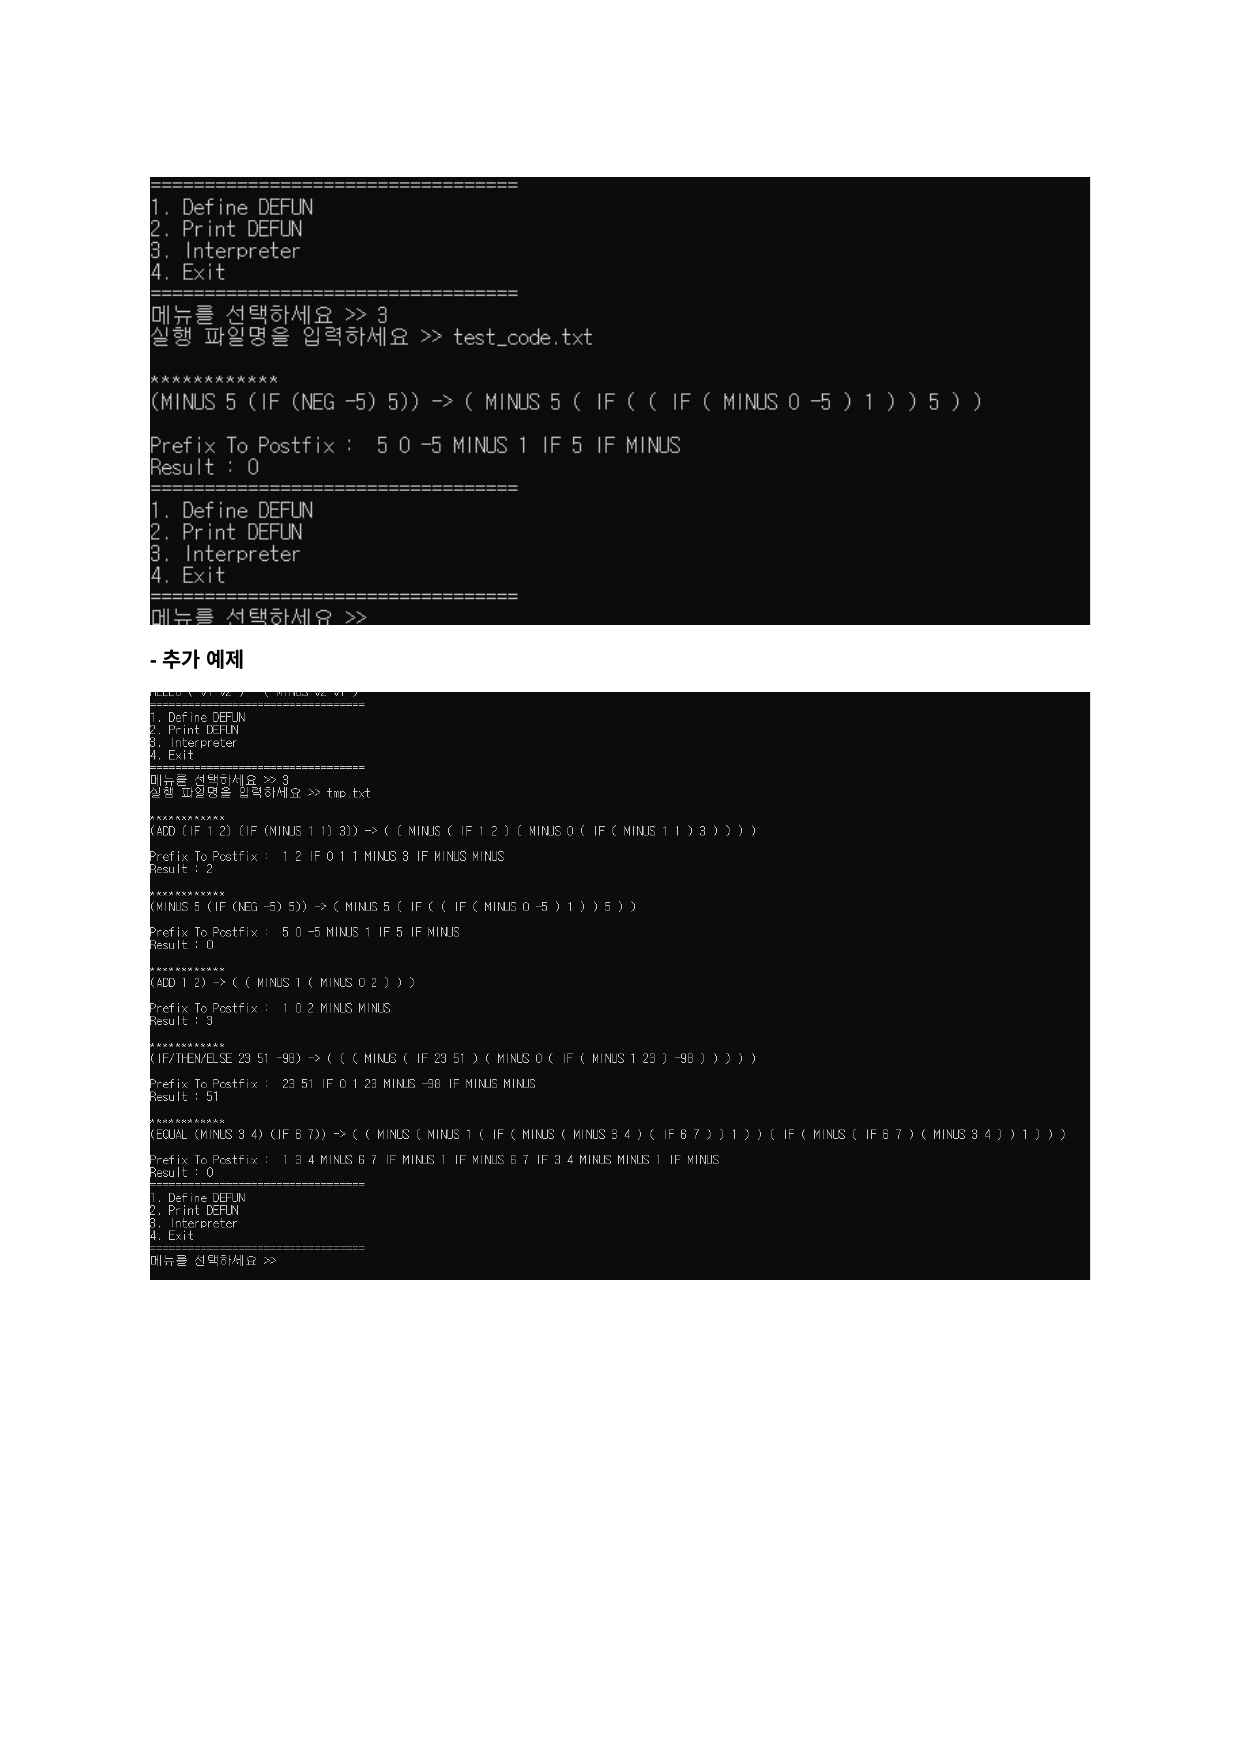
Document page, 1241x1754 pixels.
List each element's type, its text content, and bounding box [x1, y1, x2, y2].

text - 추가 예제 [150, 643, 1090, 673]
picture [150, 177, 1091, 625]
picture [150, 692, 1091, 1280]
